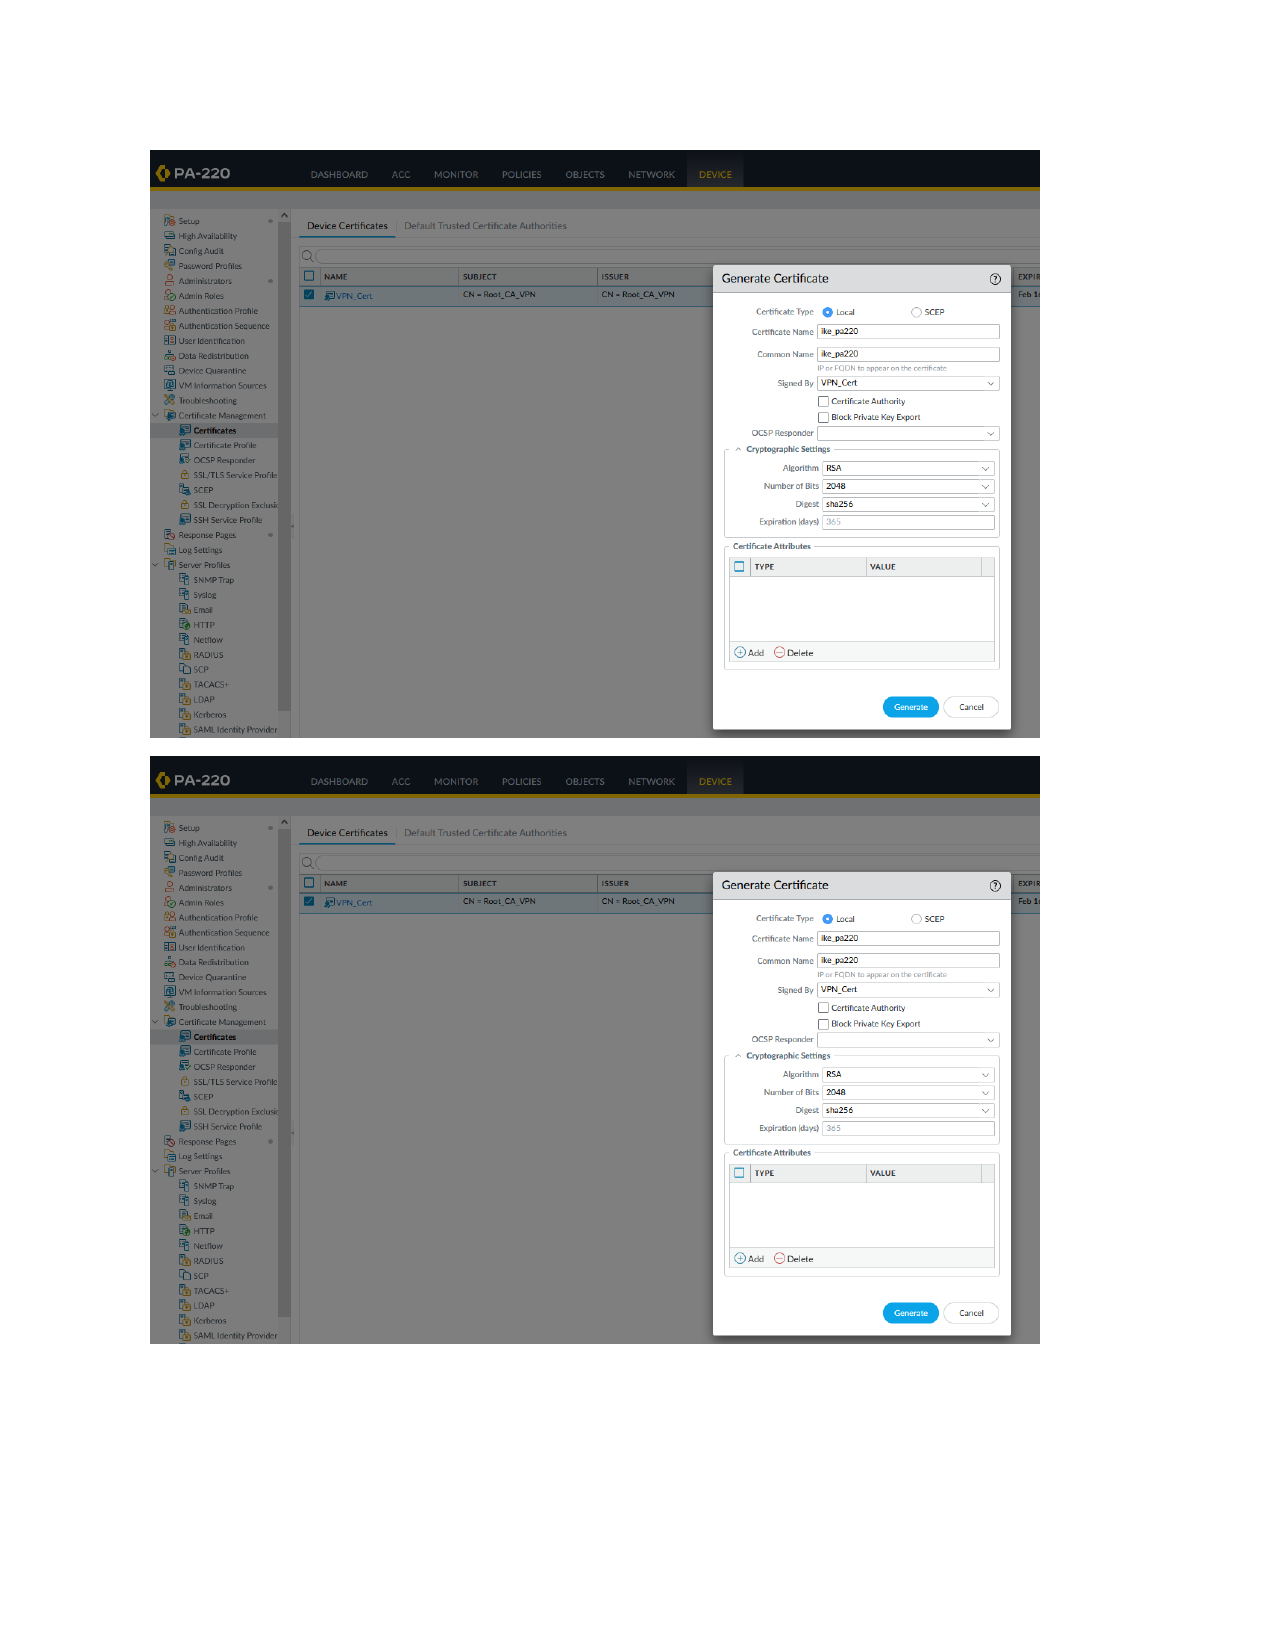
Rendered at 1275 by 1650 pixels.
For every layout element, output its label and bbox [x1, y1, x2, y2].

picture [150, 150, 1040, 738]
picture [150, 756, 1040, 1344]
